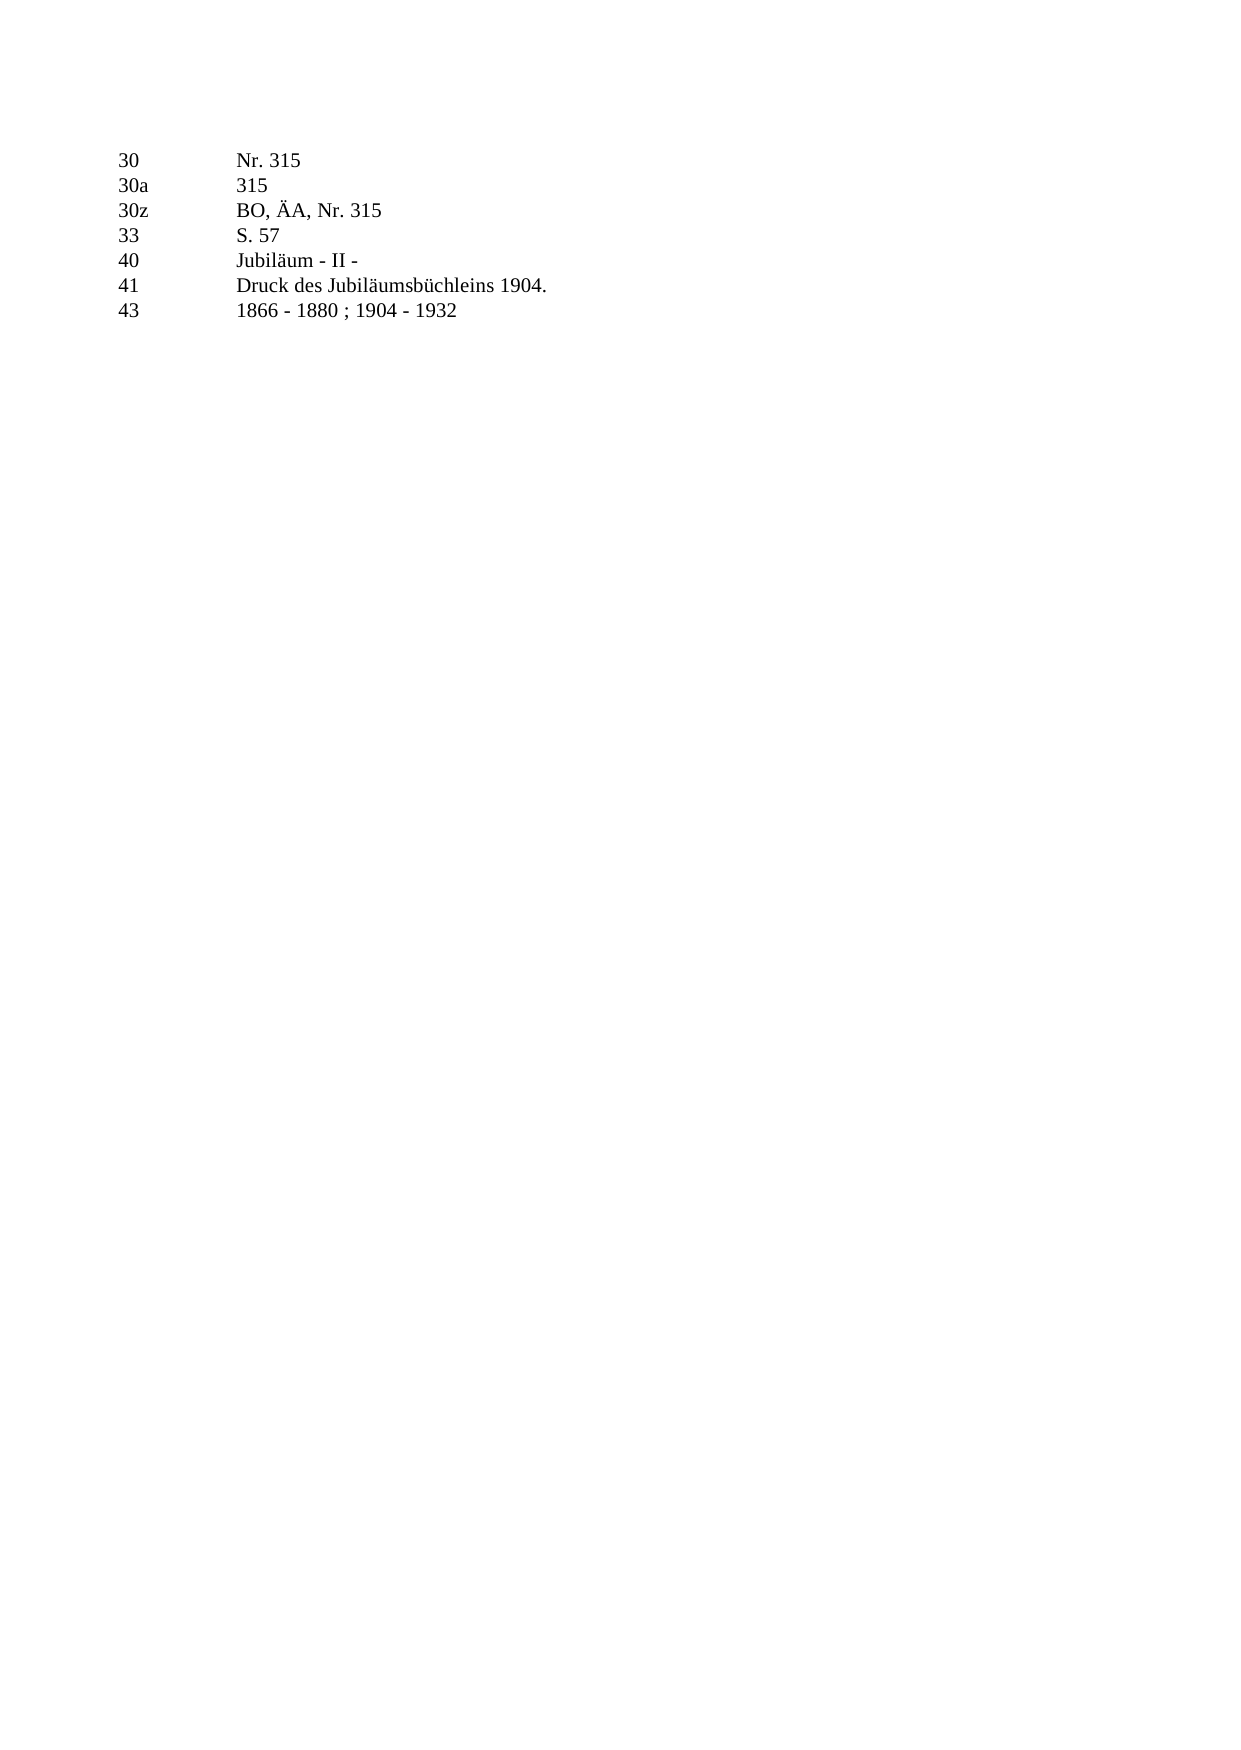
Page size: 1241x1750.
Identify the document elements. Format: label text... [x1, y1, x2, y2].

text 33 S. 57 [118, 223, 1092, 248]
text 30 Nr. 315 [118, 148, 1092, 173]
text 41 Druck des s[Jubiläumsbüchlein]ss 1904. [118, 273, 1092, 298]
text 30a 315 [118, 173, 1092, 198]
text 40 Jubiläum - II - [118, 248, 1092, 273]
text 30z BO, ÄA, Nr. 315 [118, 198, 1092, 223]
text 43 1866 - 1880 ; 1904 - 1932 [118, 298, 1092, 323]
